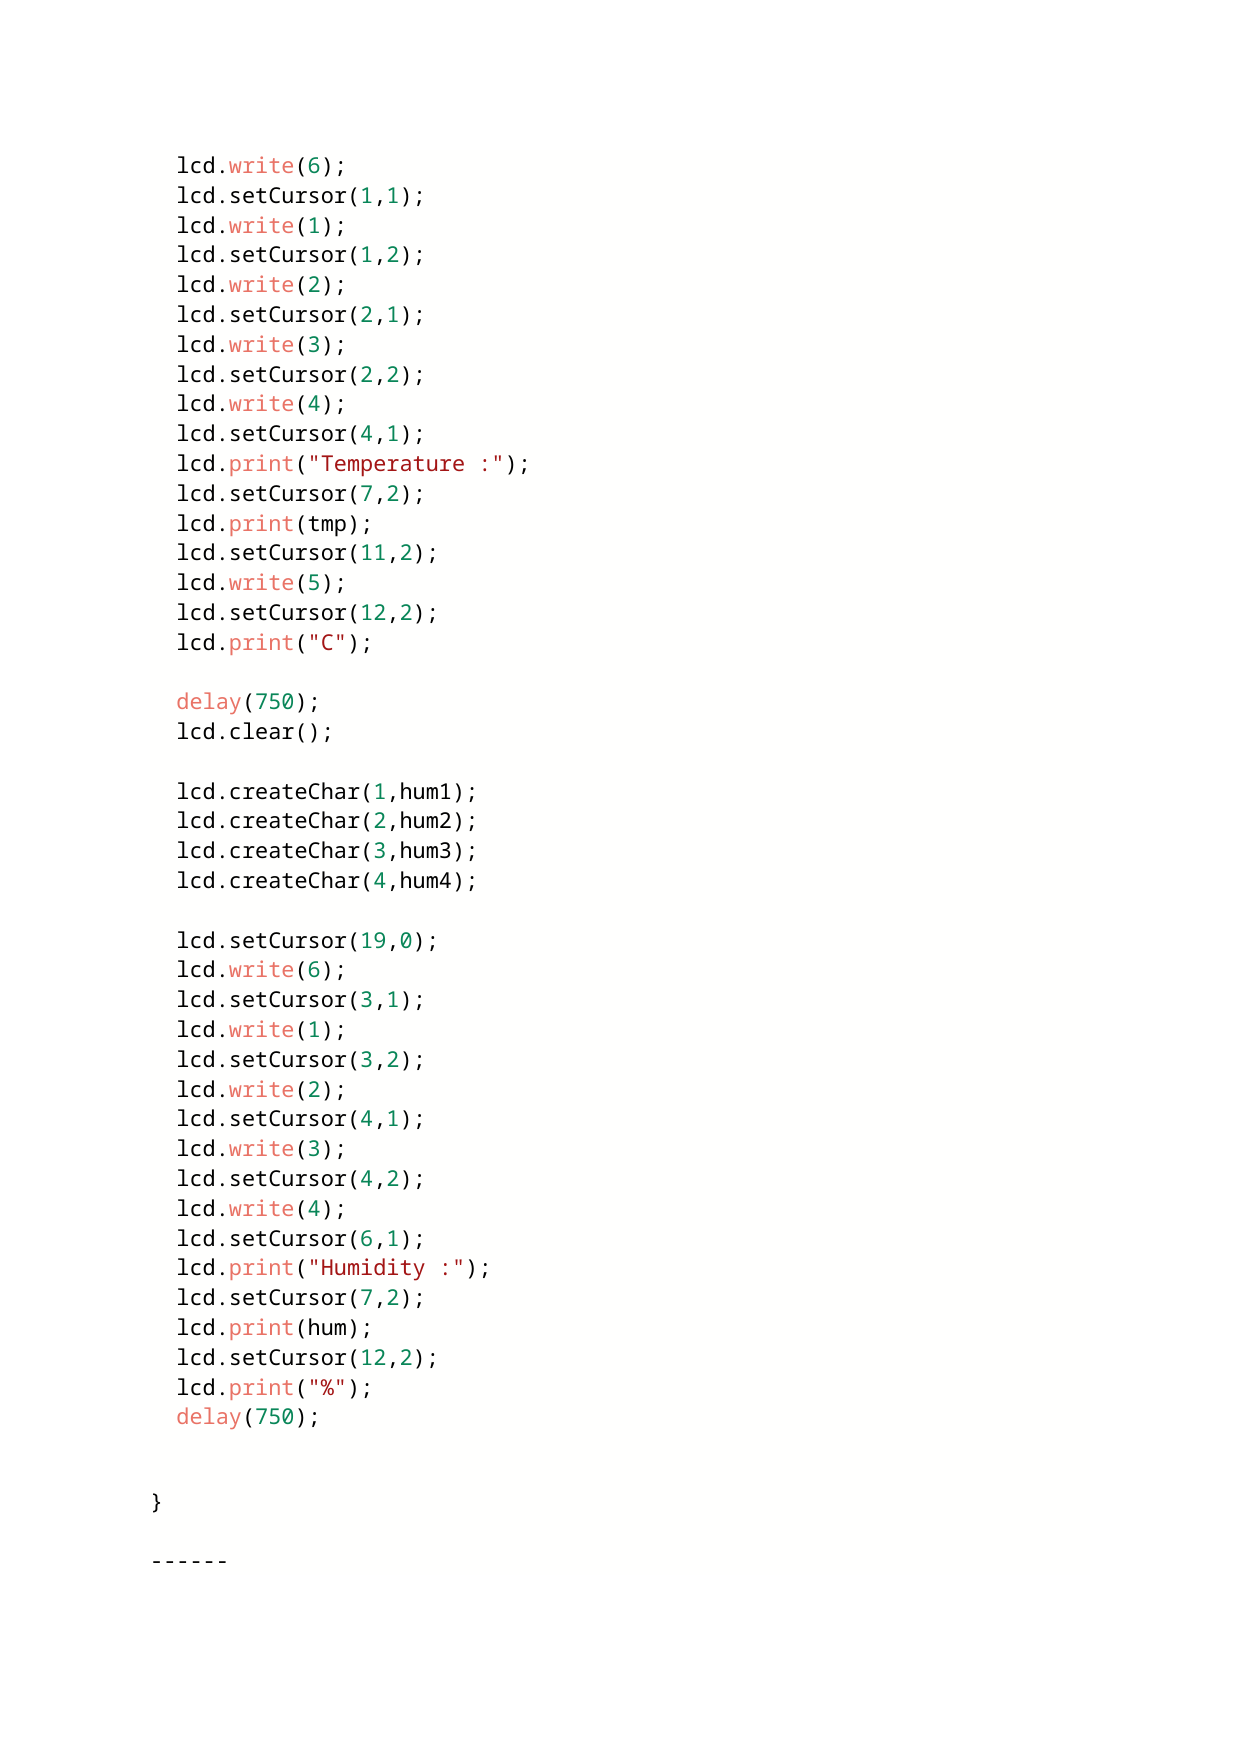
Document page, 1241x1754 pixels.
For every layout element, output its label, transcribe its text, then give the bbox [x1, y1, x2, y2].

text lcd.write(4); [150, 388, 1090, 418]
text } [150, 1486, 1090, 1516]
text lcd.setCursor(6,1); [150, 1222, 1090, 1252]
text lcd.setCursor(19,0); [150, 924, 1090, 954]
text lcd.print("C"); [150, 627, 1090, 656]
text lcd.setCursor(7,2); [150, 1282, 1090, 1312]
text lcd.write(6); [150, 954, 1090, 984]
text delay(750); [150, 1401, 1090, 1431]
text lcd.setCursor(3,2); [150, 1044, 1090, 1073]
text lcd.write(2); [150, 269, 1090, 299]
text lcd.setCursor(2,1); [150, 299, 1090, 329]
text delay(750); [150, 686, 1090, 716]
text lcd.setCursor(4,1); [150, 418, 1090, 448]
text lcd.createChar(2,hum2); [150, 805, 1090, 835]
text lcd.write(1); [150, 209, 1090, 239]
text lcd.write(4); [150, 1193, 1090, 1222]
text lcd.setCursor(4,2); [150, 1163, 1090, 1193]
text lcd.print("Humidity :"); [150, 1252, 1090, 1282]
text lcd.createChar(1,hum1); [150, 776, 1090, 805]
text lcd.write(2); [150, 1073, 1090, 1103]
text lcd.write(3); [150, 1133, 1090, 1163]
text lcd.setCursor(7,2); [150, 478, 1090, 507]
text lcd.print("Temperature :"); [150, 448, 1090, 478]
text lcd.clear(); [150, 716, 1090, 746]
text lcd.setCursor(1,1); [150, 180, 1090, 209]
text lcd.setCursor(11,2); [150, 537, 1090, 567]
text lcd.print(hum); [150, 1312, 1090, 1342]
text lcd.write(5); [150, 567, 1090, 597]
text lcd.setCursor(12,2); [150, 1342, 1090, 1371]
text lcd.setCursor(3,1); [150, 984, 1090, 1014]
text ------ [150, 1545, 1090, 1575]
text lcd.setCursor(1,2); [150, 239, 1090, 269]
text lcd.write(6); [150, 150, 1090, 180]
text lcd.write(1); [150, 1014, 1090, 1044]
text lcd.print(tmp); [150, 507, 1090, 537]
text lcd.setCursor(2,2); [150, 358, 1090, 388]
text lcd.write(3); [150, 329, 1090, 358]
text lcd.createChar(4,hum4); [150, 865, 1090, 895]
text lcd.setCursor(12,2); [150, 597, 1090, 627]
text lcd.createChar(3,hum3); [150, 835, 1090, 865]
text lcd.setCursor(4,1); [150, 1103, 1090, 1133]
text lcd.print("%"); [150, 1371, 1090, 1401]
